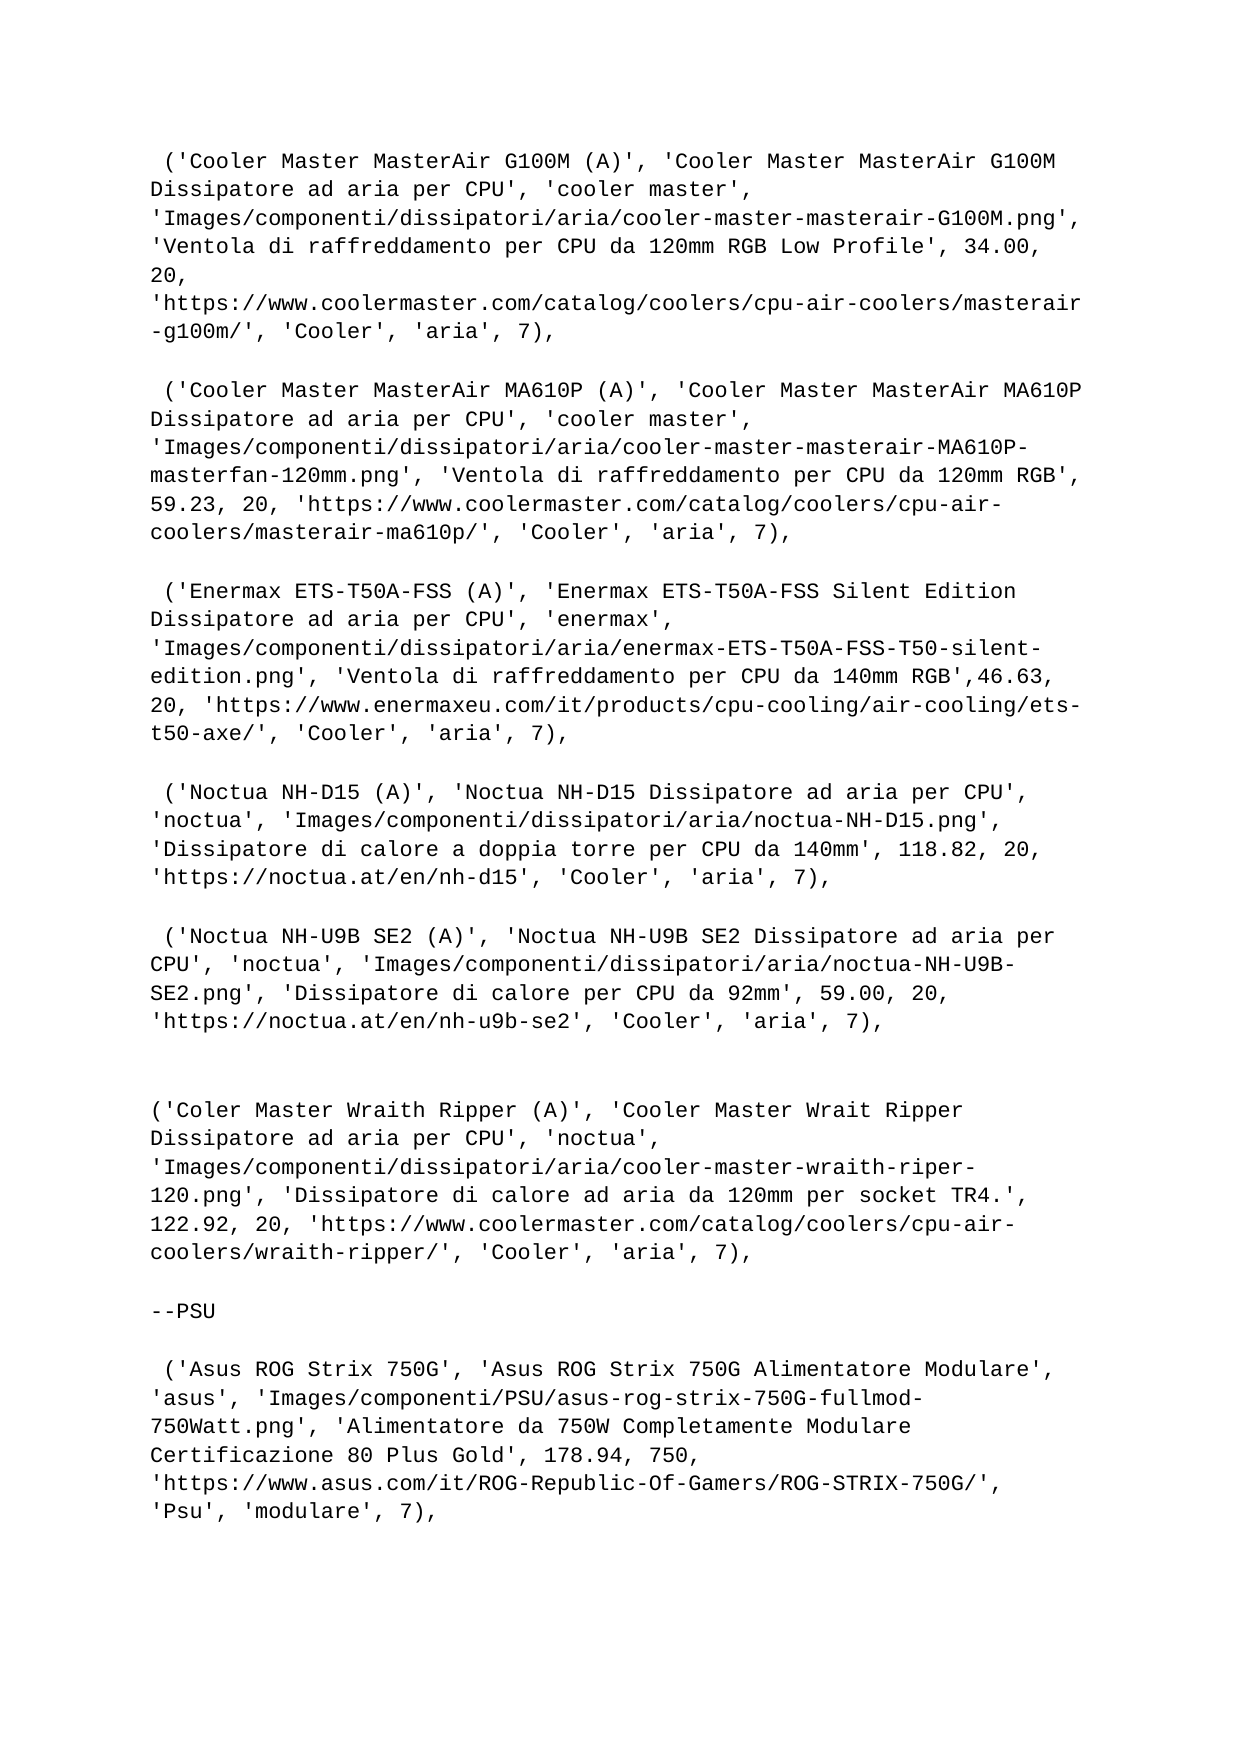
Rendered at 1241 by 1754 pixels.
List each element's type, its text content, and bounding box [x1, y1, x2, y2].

text ('Asus ROG Strix 750G', 'Asus ROG Strix 750G Alimentatore Modulare', 'asus', 'Images/componenti/PSU/asus-rog-strix-750G-fullmod-750Watt.png', 'Alimentatore da 750W Completamente Modulare Certificazione 80 Plus Gold', 178.94, 750, 'https://www.asus.com/it/ROG-Republic-Of-Gamers/ROG-STRIX-750G/', 'Psu', 'modulare', 7), [150, 1358, 1090, 1526]
text ('Noctua NH-U9B SE2 (A)', 'Noctua NH-U9B SE2 Dissipatore ad aria per CPU', 'noctua', 'Images/componenti/dissipatori/aria/noctua-NH-U9B-SE2.png', 'Dissipatore di calore per CPU da 92mm', 59.00, 20, 'https://noctua.at/en/nh-u9b-se2', 'Cooler', 'aria', 7), [150, 925, 1090, 1035]
text --PSU [150, 1300, 1090, 1325]
text ('Noctua NH-D15 (A)', 'Noctua NH-D15 Dissipatore ad aria per CPU', 'noctua', 'Images/componenti/dissipatori/aria/noctua-NH-D15.png', 'Dissipatore di calore a doppia torre per CPU da 140mm', 118.82, 20, 'https://noctua.at/en/nh-d15', 'Cooler', 'aria', 7), [150, 781, 1090, 891]
text ('Cooler Master MasterAir MA610P (A)', 'Cooler Master MasterAir MA610P Dissipatore ad aria per CPU', 'cooler master', 'Images/componenti/dissipatori/aria/cooler-master-masterair-MA610P-masterfan-120mm.png', 'Ventola di raffreddamento per CPU da 120mm RGB', 59.23, 20, 'https://www.coolermaster.com/catalog/coolers/cpu-air-coolers/masterair-ma610p/', 'Cooler', 'aria', 7), [150, 379, 1090, 546]
text ('Coler Master Wraith Ripper (A)', 'Cooler Master Wrait Ripper Dissipatore ad aria per CPU', 'noctua', 'Images/componenti/dissipatori/aria/cooler-master-wraith-riper-120.png', 'Dissipatore di calore ad aria da 120mm per socket TR4.', 122.92, 20, 'https://www.coolermaster.com/catalog/coolers/cpu-air-coolers/wraith-ripper/', 'Cooler', 'aria', 7), [150, 1099, 1090, 1266]
text ('Enermax ETS-T50A-FSS (A)', 'Enermax ETS-T50A-FSS Silent Edition Dissipatore ad aria per CPU', 'enermax', 'Images/componenti/dissipatori/aria/enermax-ETS-T50A-FSS-T50-silent-edition.png', 'Ventola di raffreddamento per CPU da 140mm RGB',46.63, 20, 'https://www.enermaxeu.com/it/products/cpu-cooling/air-cooling/ets-t50-axe/', 'Cooler', 'aria', 7), [150, 580, 1090, 747]
text ('Cooler Master MasterAir G100M (A)', 'Cooler Master MasterAir G100M Dissipatore ad aria per CPU', 'cooler master', 'Images/componenti/dissipatori/aria/cooler-master-masterair-G100M.png', 'Ventola di raffreddamento per CPU da 120mm RGB Low Profile', 34.00, 20, 'https://www.coolermaster.com/catalog/coolers/cpu-air-coolers/masterair-g100m/', 'Cooler', 'aria', 7), [150, 150, 1090, 345]
